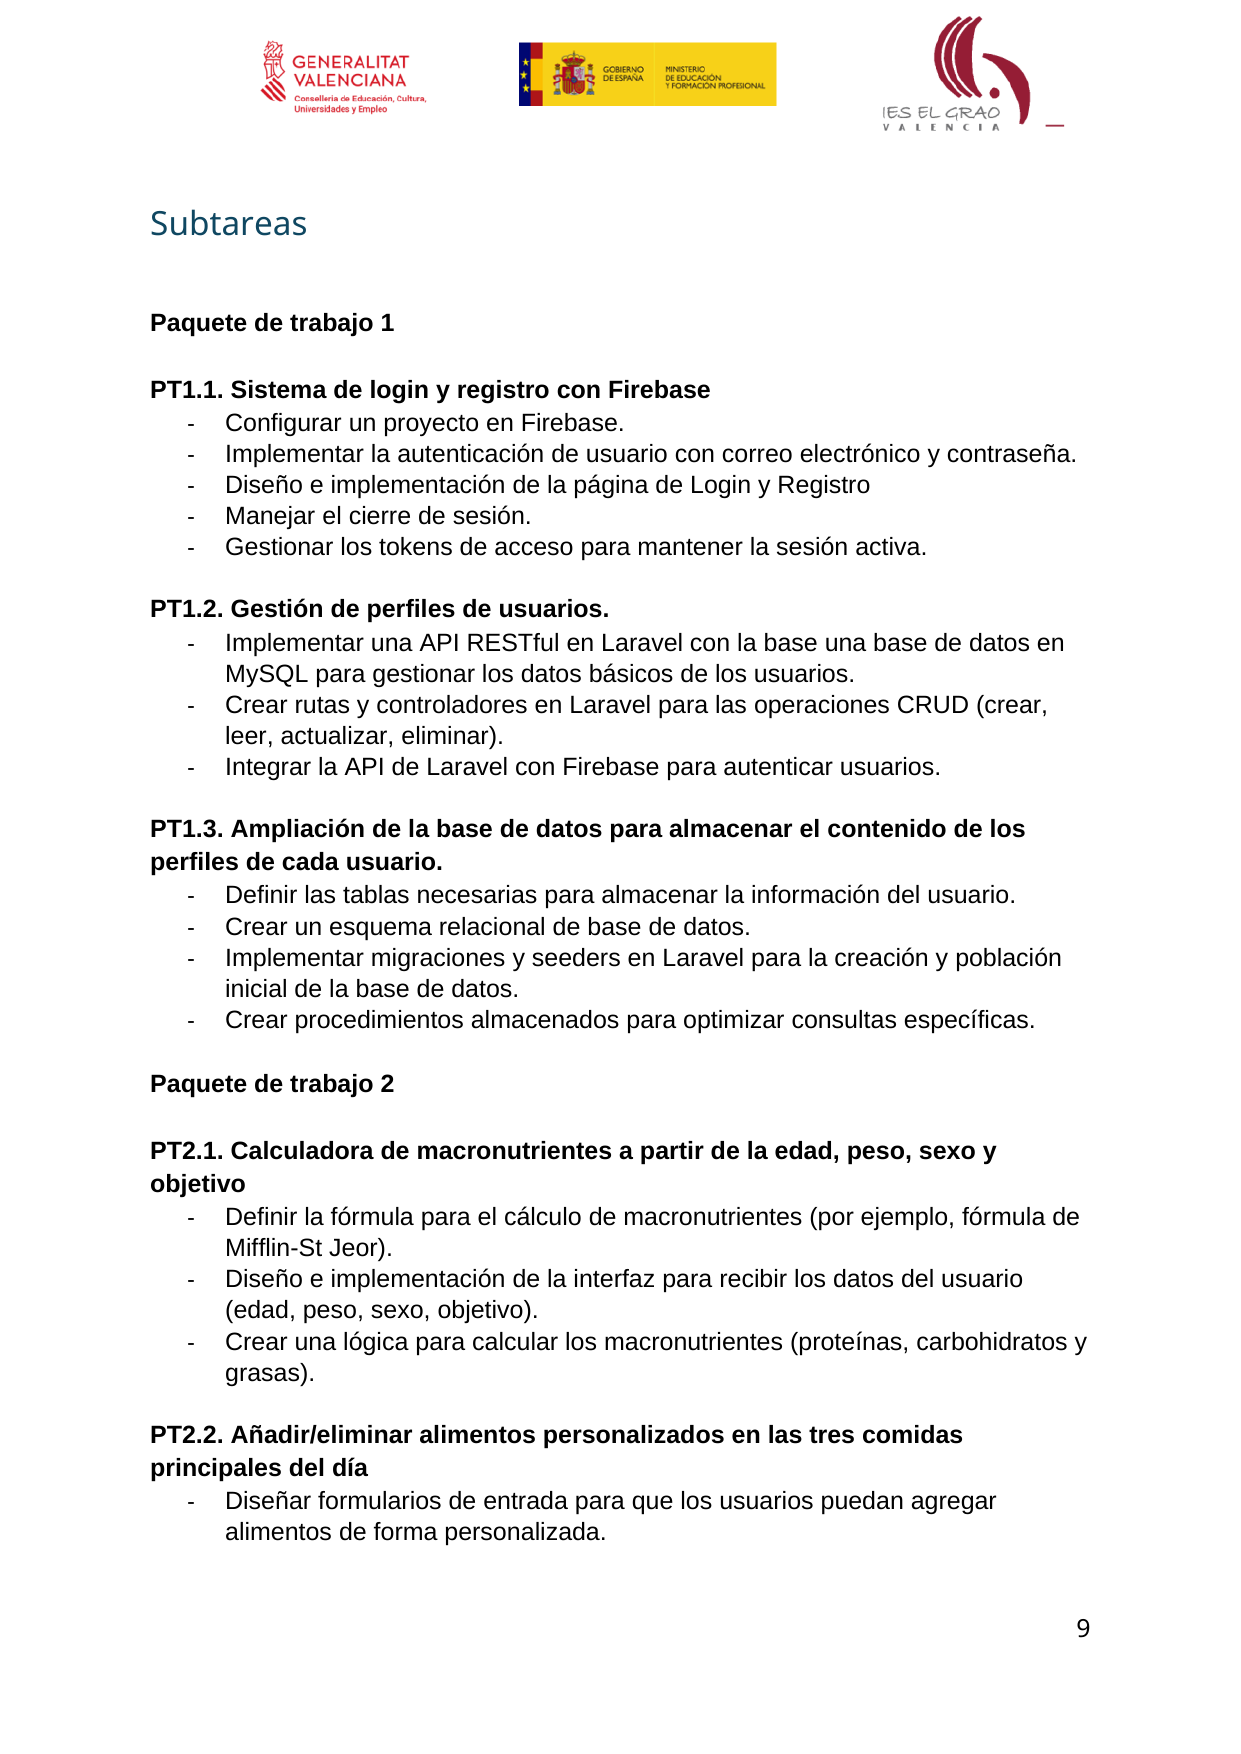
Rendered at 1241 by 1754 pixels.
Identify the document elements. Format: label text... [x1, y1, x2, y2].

text PT1.2. Gestión de perfiles de usuarios. [150, 594, 1090, 623]
list Crear procedimientos almacenados para optimizar consultas específicas. [187, 1005, 1090, 1033]
list Definir la fórmula para el cálculo de macronutrientes (por ejemplo, fórmula de Mifflin-St Jeor). [187, 1202, 1090, 1262]
subtitle Subtareas [150, 199, 1090, 245]
list Crear una lógica para calcular los macronutrientes (proteínas, carbohidratos y grasas). [187, 1327, 1090, 1386]
list Implementar la autenticación de usuario con correo electrónico y contraseña. [187, 439, 1090, 468]
list Manejar el cierre de sesión. [187, 501, 1090, 530]
list Crear un esquema relacional de base de datos. [187, 912, 1090, 940]
text Paquete de trabajo 2 [150, 1069, 1090, 1098]
list Configurar un proyecto en Firebase. [187, 408, 1090, 437]
list Gestionar los tokens de acceso para mantener la sesión activa. [187, 532, 1090, 561]
text PT1.3. Ampliación de la base de datos para almacenar el contenido de los perfiles de cada usuario. [150, 814, 1090, 876]
list Integrar la API de Laravel con Firebase para autenticar usuarios. [187, 752, 1090, 781]
text PT2.1. Calculadora de macronutrientes a partir de la edad, peso, sexo y objetivo [150, 1136, 1090, 1198]
list Crear rutas y controladores en Laravel para las operaciones CRUD (crear, leer, actualizar, eliminar). [187, 690, 1090, 749]
text PT1.1. Sistema de login y registro con Firebase [150, 375, 1090, 403]
list Diseño e implementación de la página de Login y Registro [187, 470, 1090, 499]
text Paquete de trabajo 1 [150, 308, 1090, 337]
list Implementar migraciones y seeders en Laravel para la creación y población inicial de la base de datos. [187, 943, 1090, 1002]
picture [255, 4, 1065, 139]
text PT2.2. Añadir/eliminar alimentos personalizados en las tres comidas principales del día [150, 1420, 1090, 1482]
list Diseñar formularios de entrada para que los usuarios puedan agregar alimentos de forma personalizada. [187, 1486, 1090, 1546]
list Diseño e implementación de la interfaz para recibir los datos del usuario (edad, peso, sexo, objetivo). [187, 1264, 1090, 1324]
list Definir las tablas necesarias para almacenar la información del usuario. [187, 881, 1090, 909]
list Implementar una API RESTful en Laravel con la base una base de datos en MySQL para gestionar los datos básicos de los usuarios. [187, 628, 1090, 687]
